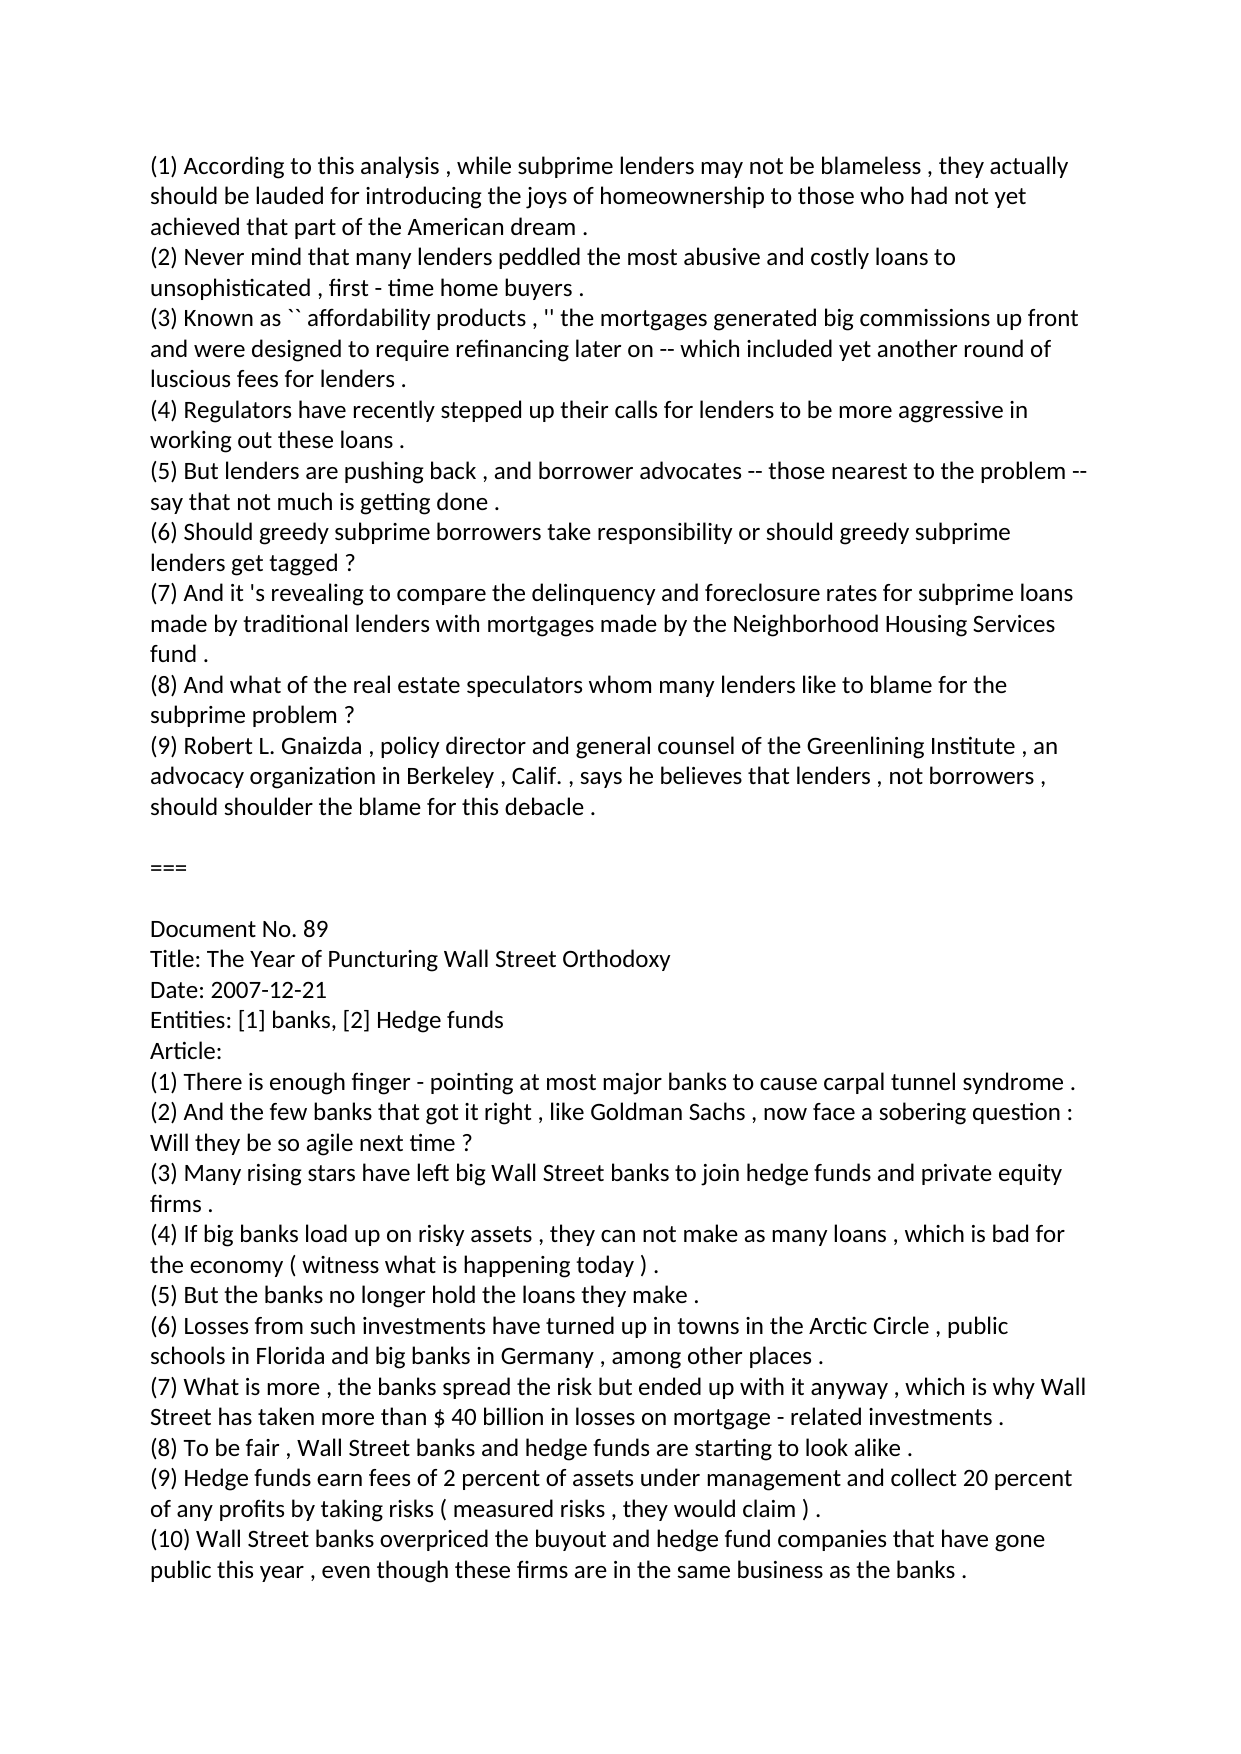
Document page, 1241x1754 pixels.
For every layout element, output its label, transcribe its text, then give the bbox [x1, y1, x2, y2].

text Title: The Year of Puncturing Wall Street Orthodoxy [150, 943, 1090, 974]
text (7) What is more , the banks spread the risk but ended up with it anyway , which is why Wall Street has taken more than $ 40 billion in losses on mortgage - related investments . [150, 1371, 1090, 1432]
text (8) And what of the real estate speculators whom many lenders like to blame for the subprime problem ? [150, 669, 1090, 730]
text Article: [150, 1035, 1090, 1066]
text (4) Regulators have recently stepped up their calls for lenders to be more aggressive in working out these loans . [150, 394, 1090, 455]
text (5) But lenders are pushing back , and borrower advocates -- those nearest to the problem -- say that not much is getting done . [150, 455, 1090, 516]
text Entities: [1] banks, [2] Hedge funds [150, 1004, 1090, 1035]
text (10) Wall Street banks overpriced the buyout and hedge fund companies that have gone public this year , even though these firms are in the same business as the banks . [150, 1523, 1090, 1584]
text (6) Losses from such investments have turned up in towns in the Arctic Circle , public schools in Florida and big banks in Germany , among other places . [150, 1310, 1090, 1371]
text (3) Many rising stars have left big Wall Street banks to join hedge funds and private equity firms . [150, 1157, 1090, 1218]
text (2) And the few banks that got it right , like Goldman Sachs , now face a sobering question : Will they be so agile next time ? [150, 1096, 1090, 1157]
text (3) Known as `` affordability products , '' the mortgages generated big commissions up front and were designed to require refinancing later on -- which included yet another round of luscious fees for lenders . [150, 303, 1090, 394]
text Date: 2007-12-21 [150, 974, 1090, 1004]
text === [150, 852, 1090, 882]
text (6) Should greedy subprime borrowers take responsibility or should greedy subprime lenders get tagged ? [150, 516, 1090, 577]
text (7) And it 's revealing to compare the delinquency and foreclosure rates for subprime loans made by traditional lenders with mortgages made by the Neighborhood Housing Services fund . [150, 577, 1090, 669]
text (9) Hedge funds earn fees of 2 percent of assets under management and collect 20 percent of any profits by taking risks ( measured risks , they would claim ) . [150, 1462, 1090, 1523]
text Document No. 89 [150, 913, 1090, 943]
text (9) Robert L. Gnaizda , policy director and general counsel of the Greenlining Institute , an advocacy organization in Berkeley , Calif. , says he believes that lenders , not borrowers , should shoulder the blame for this debacle . [150, 730, 1090, 821]
text (1) There is enough finger - pointing at most major banks to cause carpal tunnel syndrome . [150, 1066, 1090, 1096]
text (4) If big banks load up on risky assets , they can not make as many loans , which is bad for the economy ( witness what is happening today ) . [150, 1218, 1090, 1279]
text (8) To be fair , Wall Street banks and hedge funds are starting to look alike . [150, 1432, 1090, 1462]
text (1) According to this analysis , while subprime lenders may not be blameless , they actually should be lauded for introducing the joys of homeownership to those who had not yet achieved that part of the American dream . [150, 150, 1090, 242]
text (2) Never mind that many lenders peddled the most abusive and costly loans to unsophisticated , first - time home buyers . [150, 242, 1090, 303]
text (5) But the banks no longer hold the loans they make . [150, 1279, 1090, 1310]
